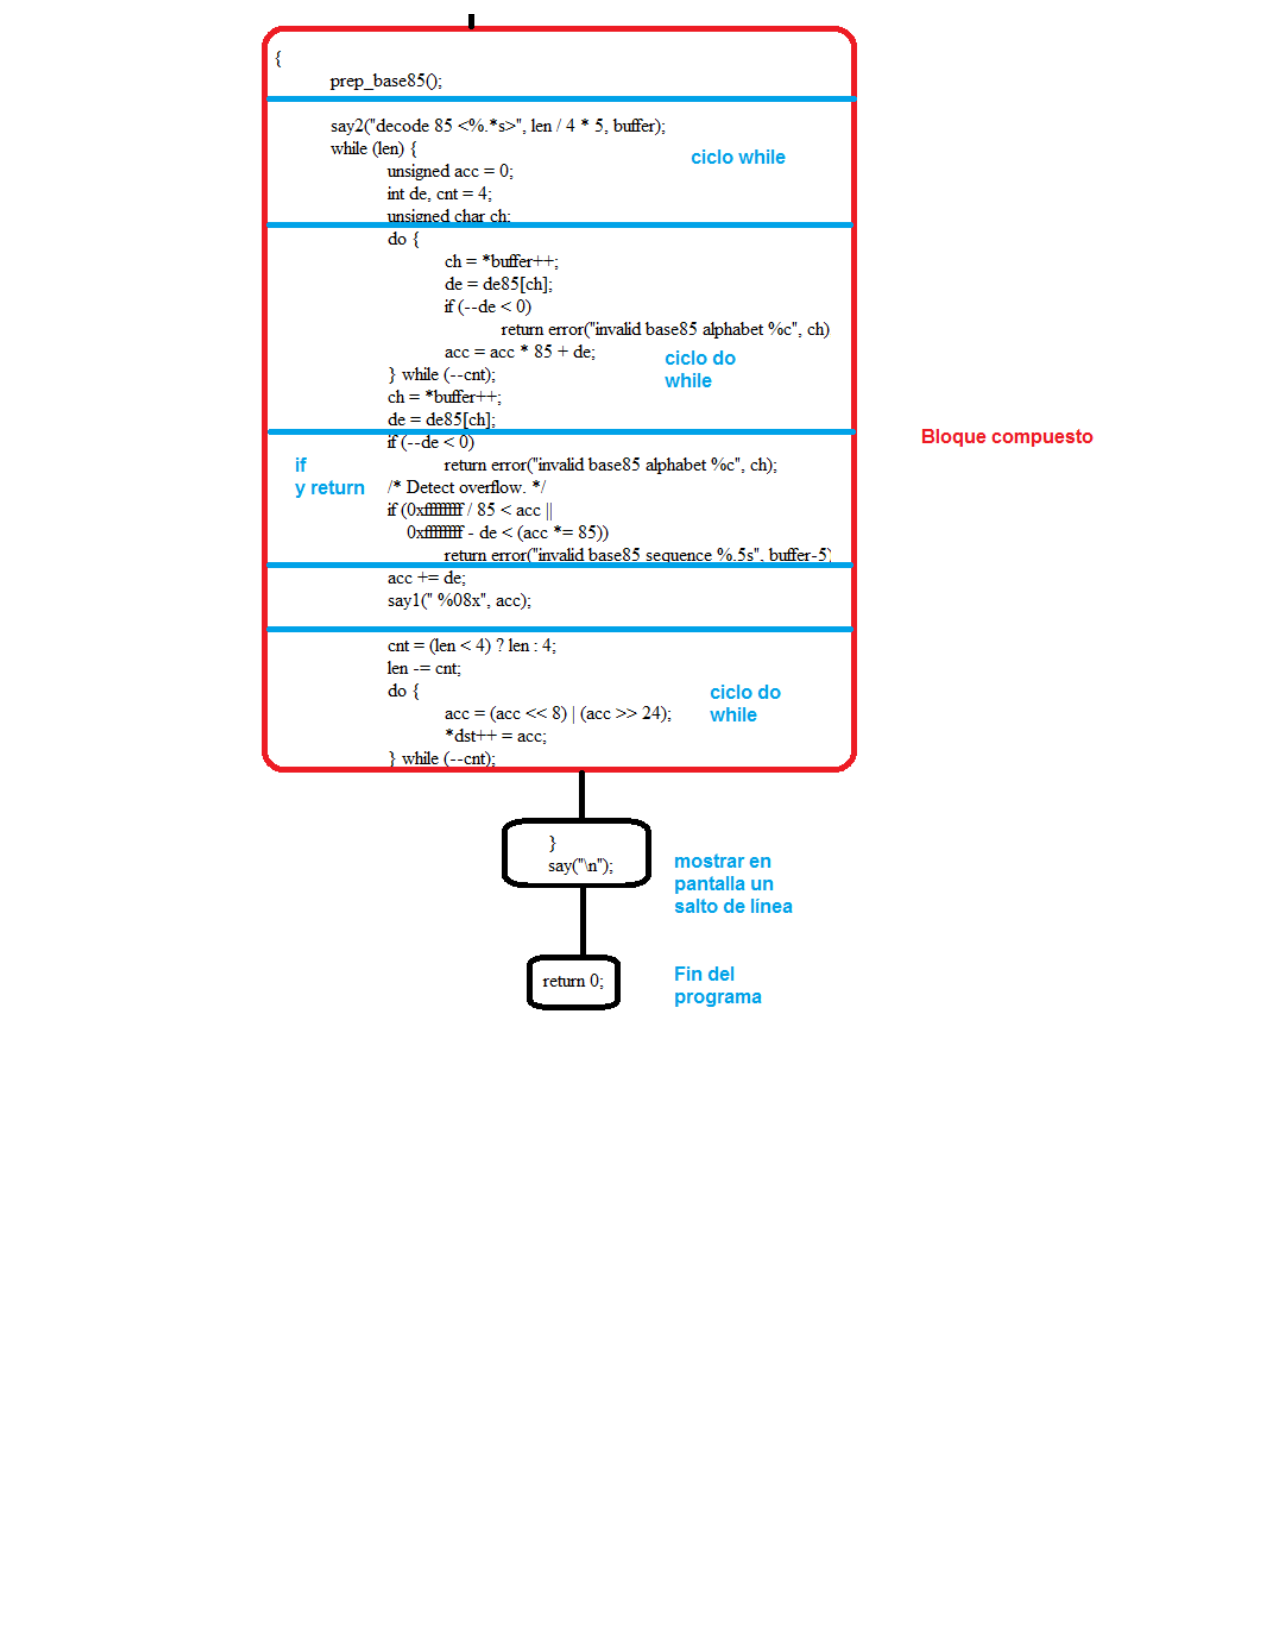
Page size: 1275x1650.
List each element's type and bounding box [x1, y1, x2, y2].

picture [118, 14, 1096, 1089]
